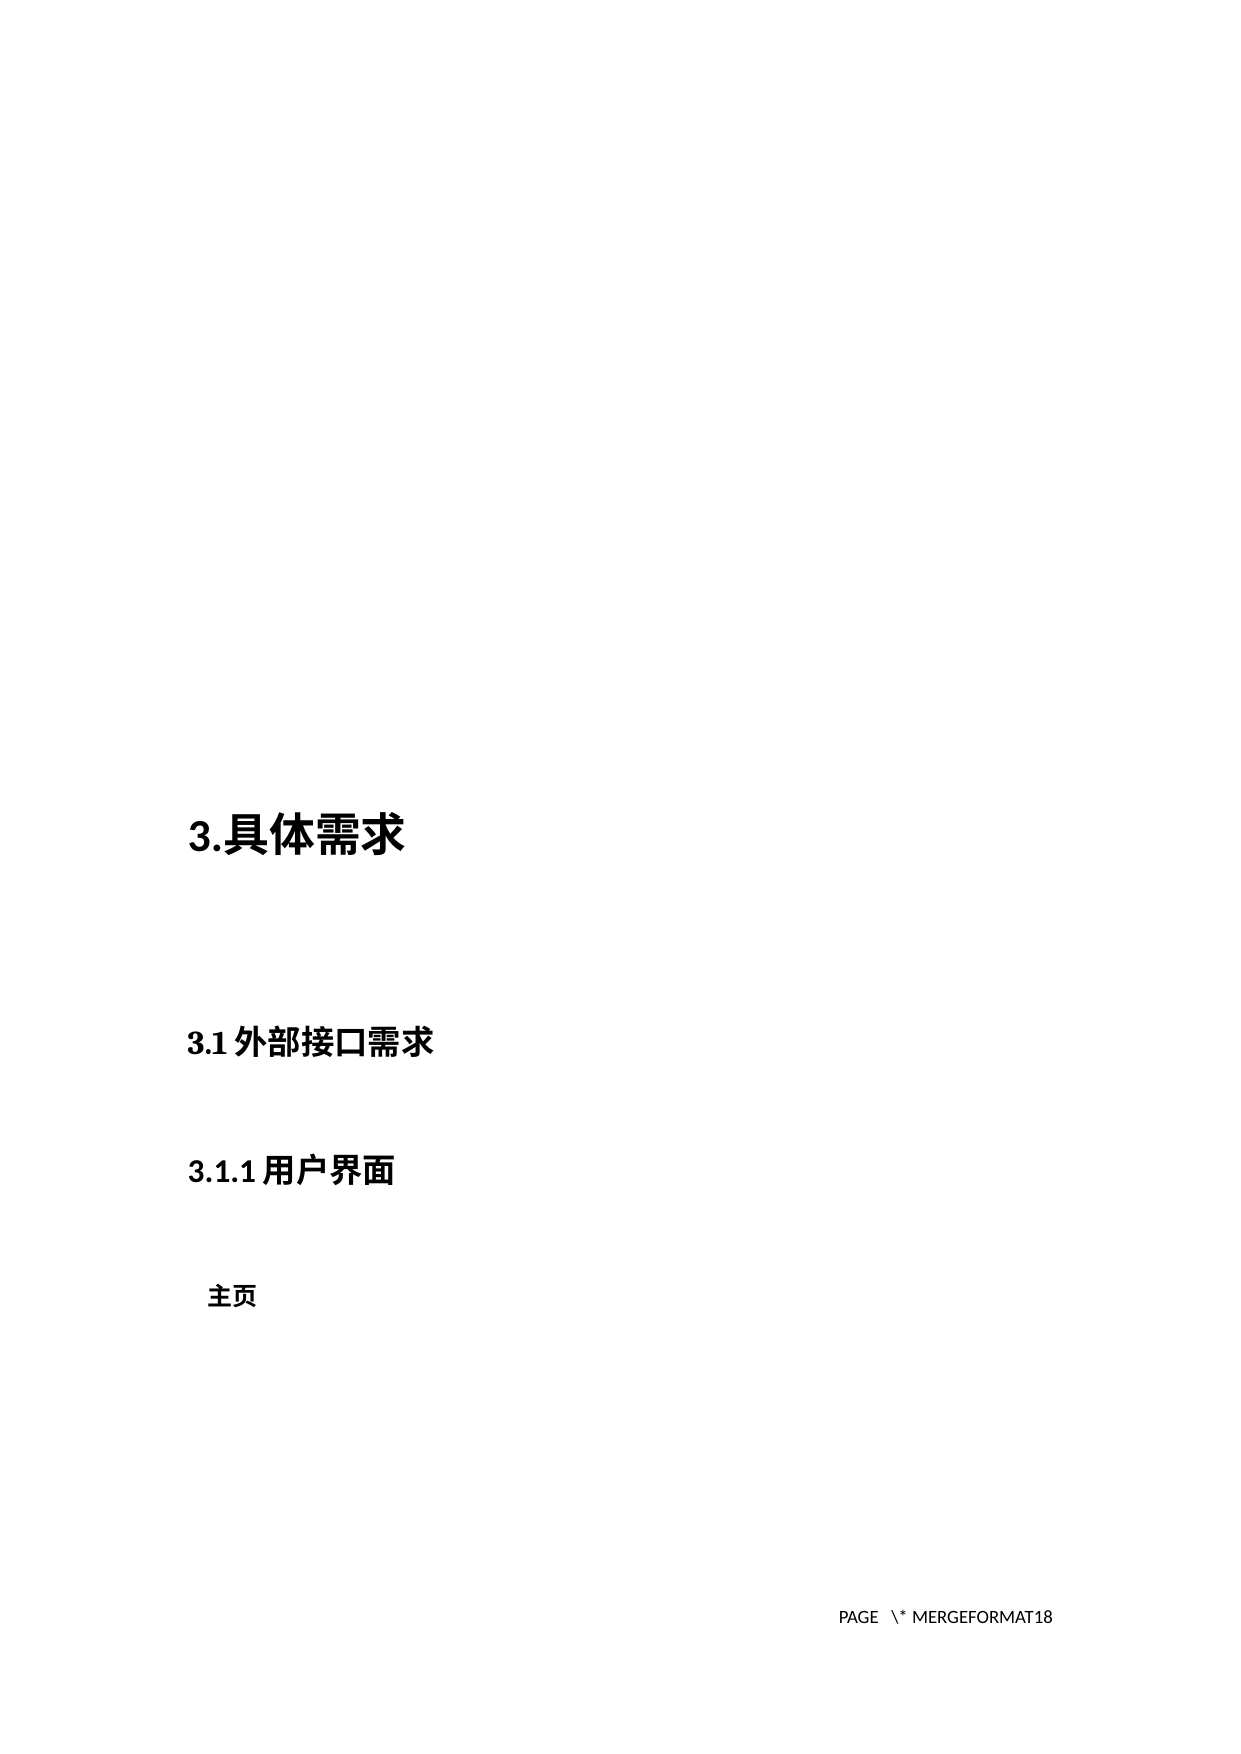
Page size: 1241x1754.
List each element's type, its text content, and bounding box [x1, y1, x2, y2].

subtitle 3.1外部接口需求 [187, 1008, 1053, 1073]
subtitle 3.具体需求 [187, 782, 1053, 880]
subtitle 3.1.1用户界面 [187, 1135, 1053, 1200]
text 主页 [187, 1262, 1053, 1327]
